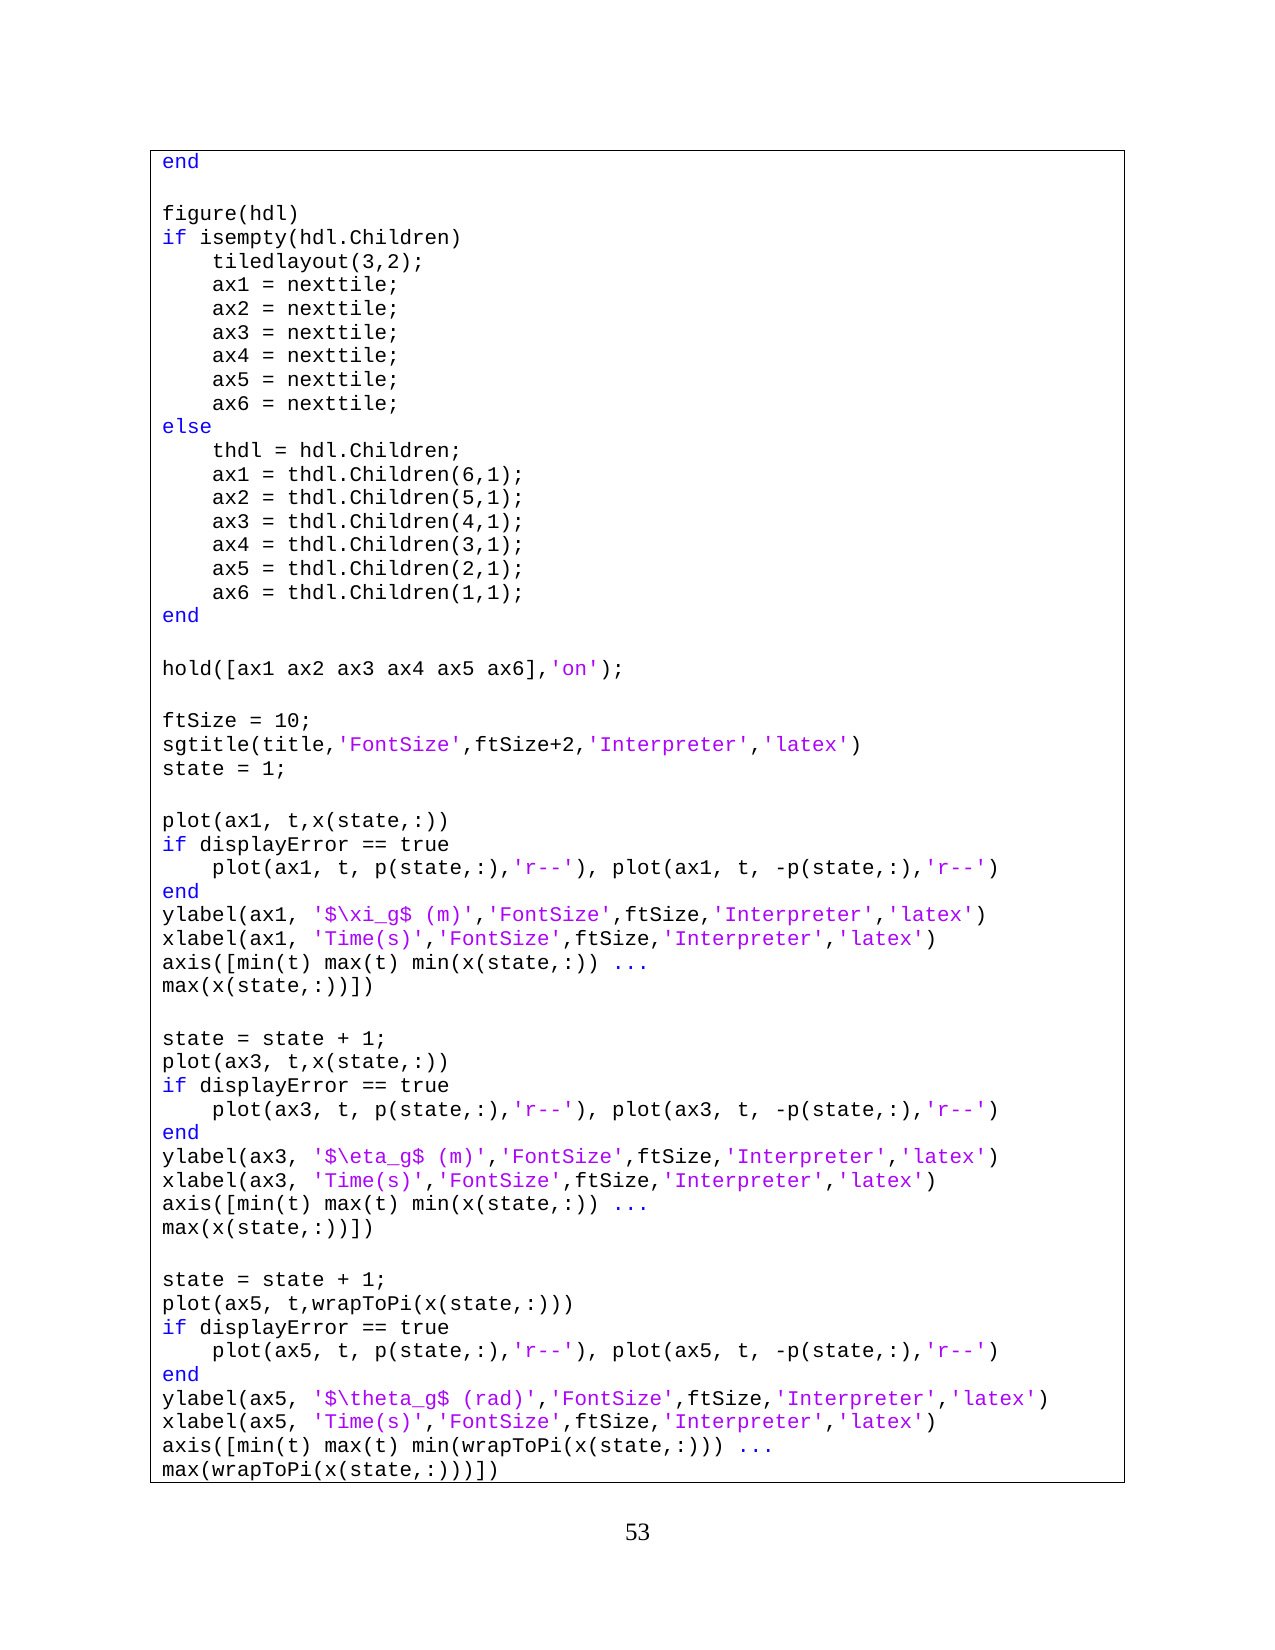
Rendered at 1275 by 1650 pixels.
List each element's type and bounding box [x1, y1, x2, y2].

table_cell [151, 151, 1124, 1482]
